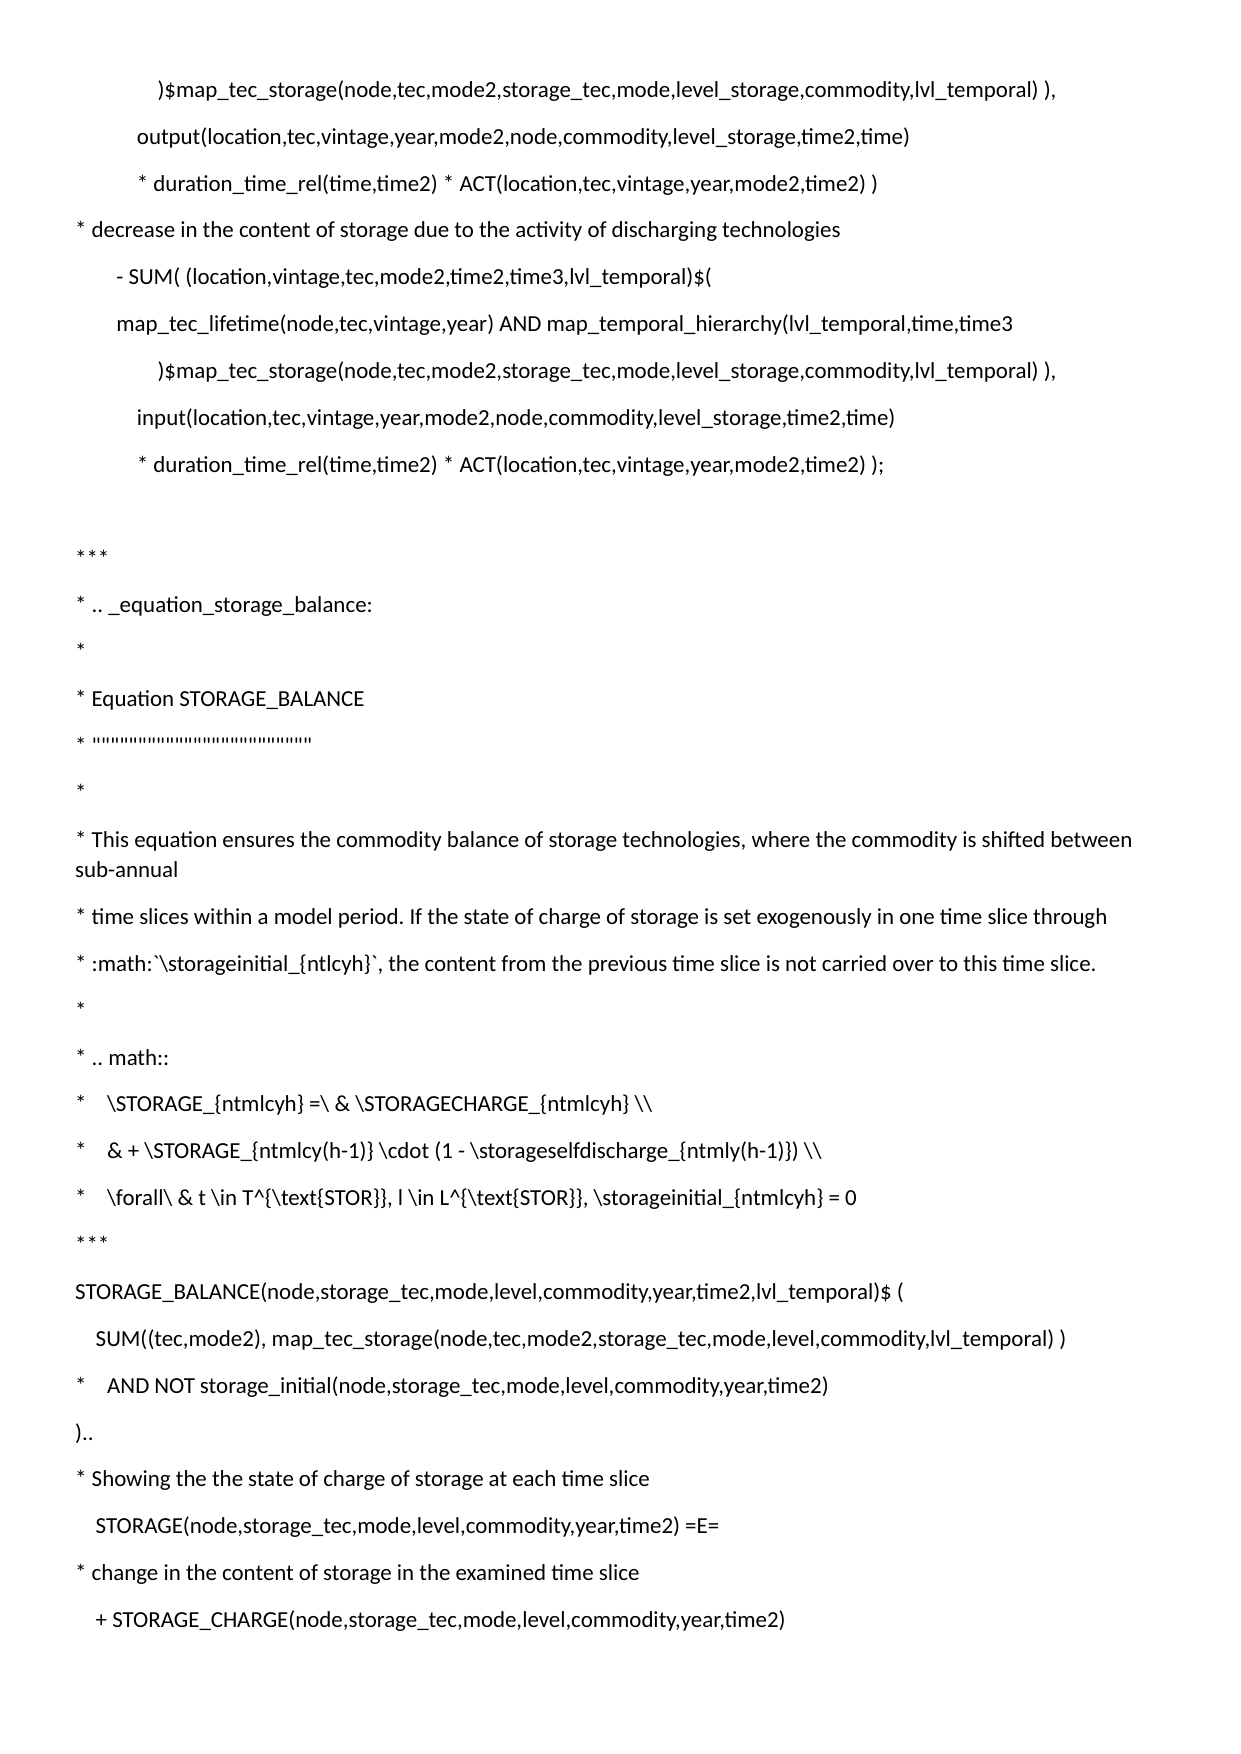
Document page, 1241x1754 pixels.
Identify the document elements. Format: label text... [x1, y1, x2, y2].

text * & + \STORAGE_{ntmlcy(h-1)} \cdot (1 - \storageselfdischarge_{ntmly(h-1)}) \\ [75, 1136, 1165, 1164]
text * time slices within a model period. If the state of charge of storage is set exogenously in one time slice through [75, 902, 1165, 930]
text * .. math:: [75, 1043, 1165, 1071]
text * This equation ensures the commodity balance of storage technologies, where the commodity is shifted between sub-annual [75, 825, 1165, 883]
text SUM((tec,mode2), map_tec_storage(node,tec,mode2,storage_tec,mode,level,commodity,lvl_temporal) ) [75, 1324, 1165, 1352]
text * [75, 637, 1165, 666]
text output(location,tec,vintage,year,mode2,node,commodity,level_storage,time2,time) [75, 122, 1165, 150]
text * [75, 996, 1165, 1024]
text * change in the content of storage in the examined time slice [75, 1558, 1165, 1586]
text * AND NOT storage_initial(node,storage_tec,mode,level,commodity,year,time2) [75, 1371, 1165, 1399]
text * :math:`\storageinitial_{ntlcyh}`, the content from the previous time slice is not carried over to this time slice. [75, 949, 1165, 977]
text STORAGE_BALANCE(node,storage_tec,mode,level,commodity,year,time2,lvl_temporal)$ ( [75, 1277, 1165, 1305]
text ).. [75, 1418, 1165, 1446]
text * duration_time_rel(time,time2) * ACT(location,tec,vintage,year,mode2,time2) ) [75, 169, 1165, 197]
text *** [75, 544, 1165, 572]
text + STORAGE_CHARGE(node,storage_tec,mode,level,commodity,year,time2) [75, 1605, 1165, 1633]
text * """""""""""""""""""""""" [75, 731, 1165, 759]
text * \STORAGE_{ntmlcyh} =\ & \STORAGECHARGE_{ntmlcyh} \\ [75, 1089, 1165, 1118]
text * [75, 778, 1165, 806]
text input(location,tec,vintage,year,mode2,node,commodity,level_storage,time2,time) [75, 403, 1165, 431]
text *** [75, 1230, 1165, 1258]
text * Equation STORAGE_BALANCE [75, 684, 1165, 712]
text * Showing the the state of charge of storage at each time slice [75, 1464, 1165, 1493]
text STORAGE(node,storage_tec,mode,level,commodity,year,time2) =E= [75, 1511, 1165, 1539]
text * .. _equation_storage_balance: [75, 591, 1165, 619]
text * decrease in the content of storage due to the activity of discharging technologies [75, 216, 1165, 244]
text - SUM( (location,vintage,tec,mode2,time2,time3,lvl_temporal)$( [75, 262, 1165, 291]
text map_tec_lifetime(node,tec,vintage,year) AND map_temporal_hierarchy(lvl_temporal,time,time3 [75, 309, 1165, 337]
text )$map_tec_storage(node,tec,mode2,storage_tec,mode,level_storage,commodity,lvl_temporal) ), [75, 75, 1165, 103]
text )$map_tec_storage(node,tec,mode2,storage_tec,mode,level_storage,commodity,lvl_temporal) ), [75, 356, 1165, 384]
text * duration_time_rel(time,time2) * ACT(location,tec,vintage,year,mode2,time2) ); [75, 450, 1165, 478]
text * \forall\ & t \in T^{\text{STOR}}, l \in L^{\text{STOR}}, \storageinitial_{ntmlcyh} = 0 [75, 1183, 1165, 1211]
